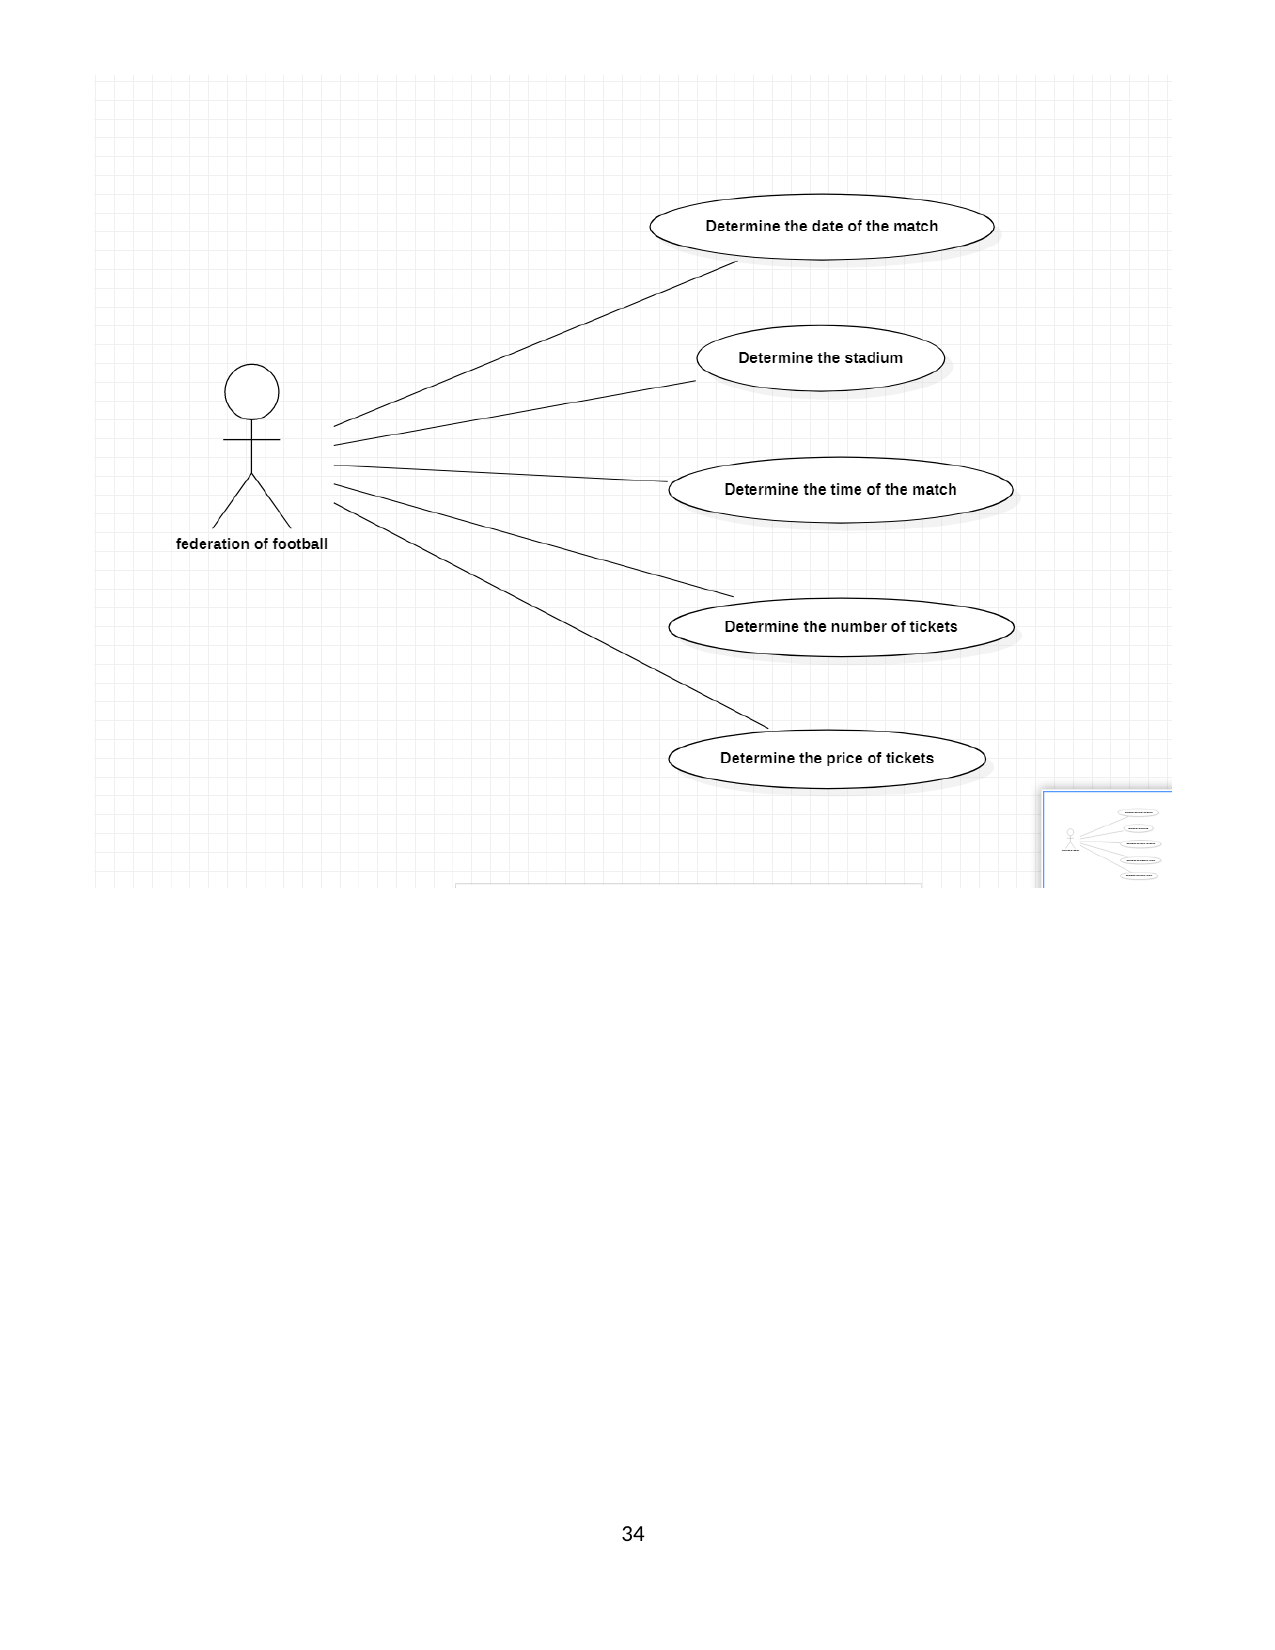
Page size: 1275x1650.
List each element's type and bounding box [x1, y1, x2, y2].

picture [93, 75, 1172, 888]
